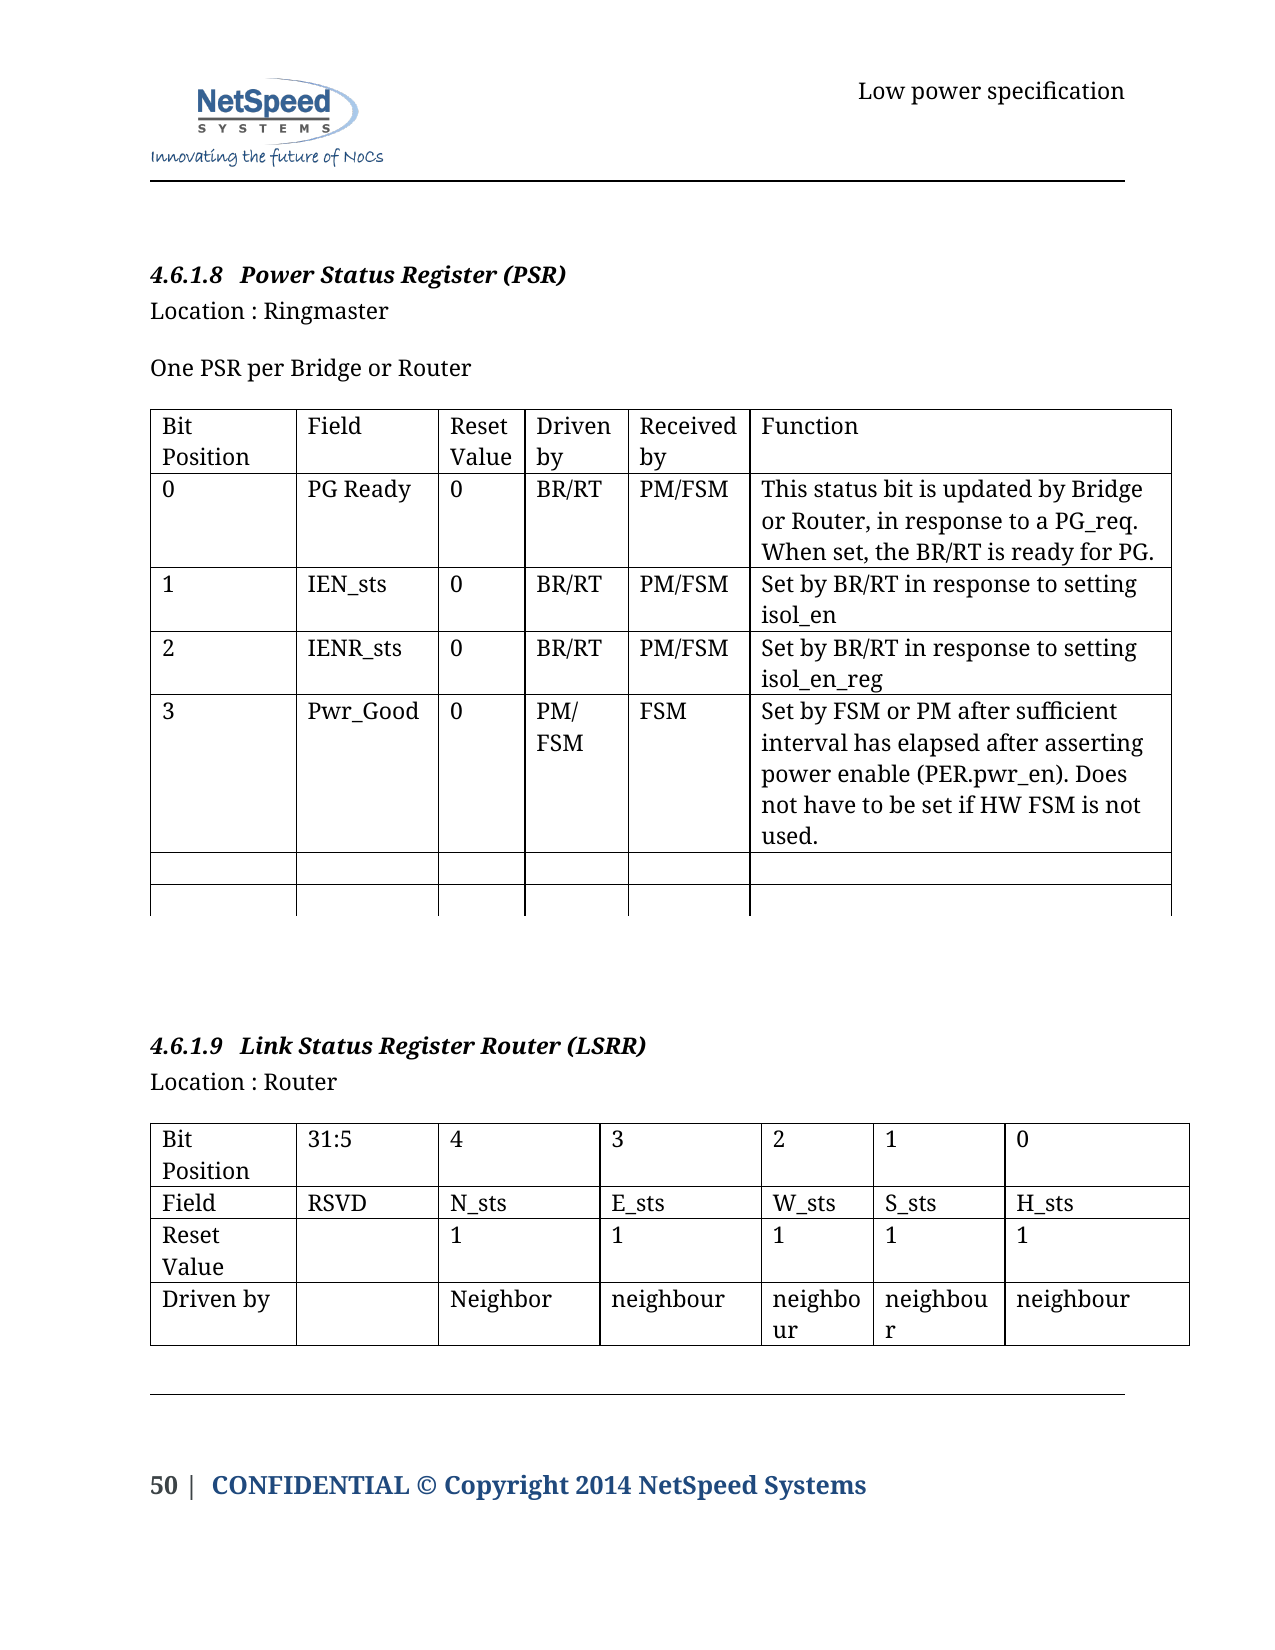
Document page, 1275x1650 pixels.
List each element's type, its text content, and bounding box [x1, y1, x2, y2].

table_cell Set by FSM or PM after sufficient interval has elapsed after asserting power enable (PER.pwr_en). Does not have to be set if HW FSM is not used. [751, 695, 1171, 852]
table_cell [526, 853, 628, 884]
table_cell Field [151, 1187, 296, 1218]
table_cell PM/FSM [526, 695, 628, 852]
text Location : Router [150, 1066, 1125, 1097]
table_cell 1 [151, 568, 296, 631]
table_header Field [297, 410, 438, 472]
table_cell [751, 853, 1171, 884]
table_cell 0 [439, 568, 524, 631]
table_cell E_sts [601, 1187, 761, 1218]
table_header 31:5 [297, 1124, 438, 1186]
table_cell 2 [151, 632, 296, 694]
table_header Bit Position [151, 1124, 296, 1186]
table_cell H_sts [1006, 1187, 1189, 1218]
table_header 1 [874, 1124, 1004, 1186]
table_cell PM/FSM [629, 474, 749, 567]
table_cell BR/RT [526, 632, 628, 694]
table_cell RSVD [297, 1187, 438, 1218]
table_cell PM/FSM [629, 632, 749, 694]
table_cell BR/RT [526, 474, 628, 567]
text Location : Ringmaster [150, 295, 1125, 327]
table_cell FSM [629, 695, 749, 852]
table_cell 0 [439, 632, 524, 694]
subtitle Link Status Register Router (LSRR) [150, 1030, 1125, 1061]
text One PSR per Bridge or Router [150, 352, 1125, 383]
table_cell This status bit is updated by Bridge or Router, in response to a PG_req. When set, the BR/RT is ready for PG. [751, 474, 1171, 567]
table_cell 0 [439, 695, 524, 852]
table_cell W_sts [762, 1187, 873, 1218]
table_cell [151, 885, 296, 916]
table_cell neighbour [762, 1283, 873, 1345]
table_cell Pwr_Good [297, 695, 438, 852]
table_header Bit Position [151, 410, 296, 472]
table_header 2 [762, 1124, 873, 1186]
table_cell [151, 853, 296, 884]
table_header Reset Value [439, 410, 524, 472]
table_cell Set by BR/RT in response to setting isol_en [751, 568, 1171, 631]
table_header Function [751, 410, 1171, 472]
table_cell S_sts [874, 1187, 1004, 1218]
table_cell PM/FSM [629, 568, 749, 631]
table_cell [297, 1283, 438, 1345]
table_cell IEN_sts [297, 568, 438, 631]
table_header 3 [601, 1124, 761, 1186]
table_cell [439, 853, 524, 884]
table_cell PG Ready [297, 474, 438, 567]
table_cell Reset Value [151, 1219, 296, 1282]
table_cell [629, 853, 749, 884]
table_cell Driven by [151, 1283, 296, 1345]
table_cell [297, 885, 438, 916]
table_header Received by [629, 410, 749, 472]
table_cell BR/RT [526, 568, 628, 631]
table_cell [629, 885, 749, 916]
table_cell 3 [151, 695, 296, 852]
table_cell 0 [151, 474, 296, 567]
table_cell [751, 885, 1171, 916]
table_cell Neighbor [439, 1283, 599, 1345]
table_cell [526, 885, 628, 916]
table_cell N_sts [439, 1187, 599, 1218]
table_cell 0 [439, 474, 524, 567]
table_cell neighbour [874, 1283, 1004, 1345]
picture [150, 78, 384, 169]
table_header 0 [1006, 1124, 1189, 1186]
table_cell 1 [1006, 1219, 1189, 1282]
subtitle Power Status Register (PSR) [150, 259, 1125, 291]
table_cell neighbour [1006, 1283, 1189, 1345]
table_header 4 [439, 1124, 599, 1186]
table_cell 1 [601, 1219, 761, 1282]
table_cell 1 [874, 1219, 1004, 1282]
table_cell 1 [439, 1219, 599, 1282]
table_cell [439, 885, 524, 916]
table_cell [297, 1219, 438, 1282]
table_cell [297, 853, 438, 884]
table_cell Set by BR/RT in response to setting isol_en_reg [751, 632, 1171, 694]
table_header Driven by [526, 410, 628, 472]
table_cell IENR_sts [297, 632, 438, 694]
table_cell 1 [762, 1219, 873, 1282]
table_cell neighbour [601, 1283, 761, 1345]
